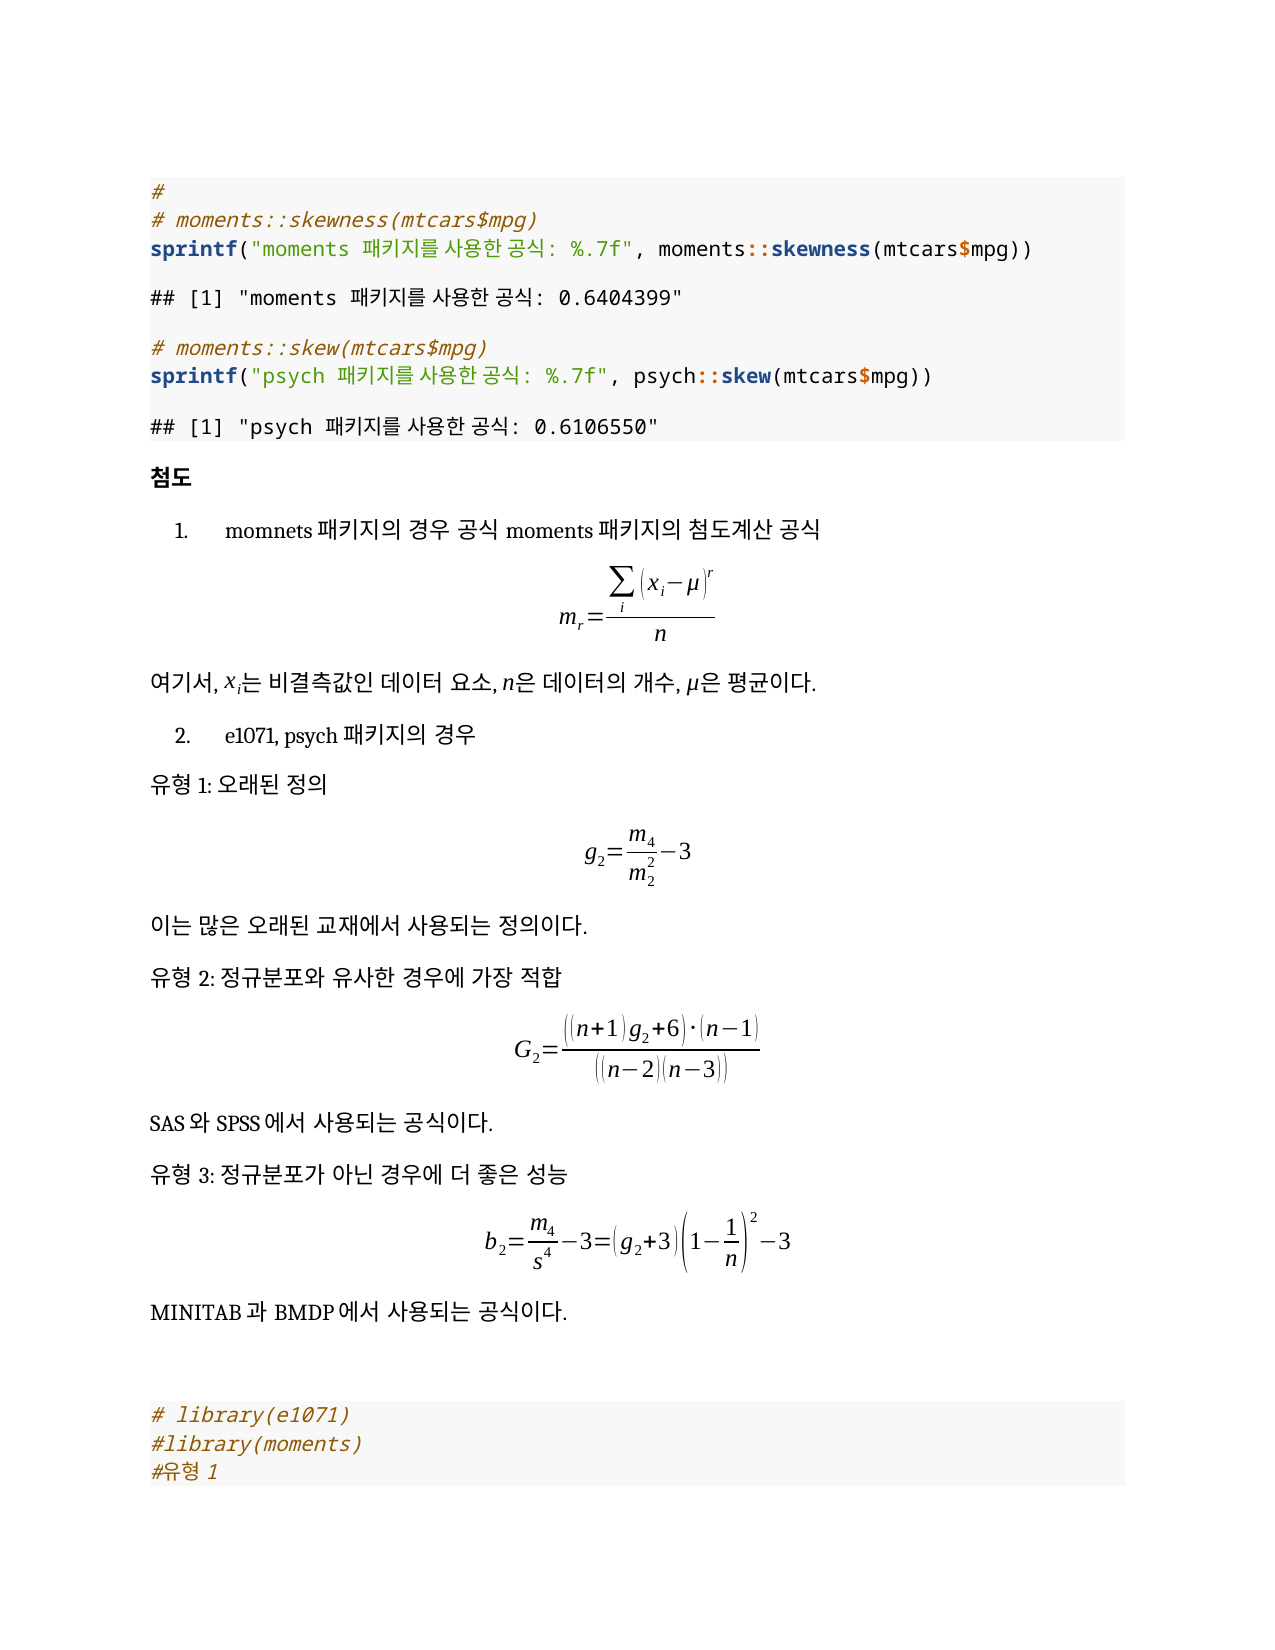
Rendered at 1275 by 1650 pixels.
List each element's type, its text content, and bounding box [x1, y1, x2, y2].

text 첨도 [150, 461, 1125, 493]
text 유형 2: 정규분포와 유사한 경우에 가장 적합 [150, 960, 1125, 993]
text ## [1] "psych 패키지를 사용한 공식: 0.6106550" [150, 410, 1125, 441]
list e1071, psych 패키지의 경우 [175, 717, 1125, 751]
text 유형 1: 오래된 정의 [150, 769, 1125, 801]
text MINITAB과 BMDP에서 사용되는 공식이다. [150, 1293, 1125, 1382]
text 여기서, 는 비결측값인 데이터 요소, 은 데이터의 개수, 은 평균이다. [150, 665, 1125, 698]
text SAS와 SPSS에서 사용되는 공식이다. [150, 1104, 1125, 1138]
list momnets 패키지의 경우 공식 moments 패키지의 첨도계산 공식 [175, 511, 1125, 545]
text # library(e1071) #library(moments) #유형1 # kurtosis(mtcars$mpg, 1) sprintf("교과서에서 사용하는 왜도 : %.7f", e1071::kurtosis(mtcars$mpg, 1)) [150, 1401, 1125, 1486]
text # moments::skew(mtcars$mpg) sprintf("psych 패키지를 사용한 공식: %.7f", psych::skew(mtcars$mpg)) [487, 333, 1125, 389]
text 유형 3: 정규분포가 아닌 경우에 더 좋은 성능 [150, 1157, 1125, 1190]
text # # moments::skewness(mtcars$mpg) sprintf("moments 패키지를 사용한 공식: %.7f", moments::skewness(mtcars$mpg)) [162, 177, 1125, 262]
text ## [1] "moments 패키지를 사용한 공식: 0.6404399" [150, 283, 1125, 312]
text 이는 많은 오래된 교재에서 사용되는 정의이다. [150, 908, 1125, 941]
